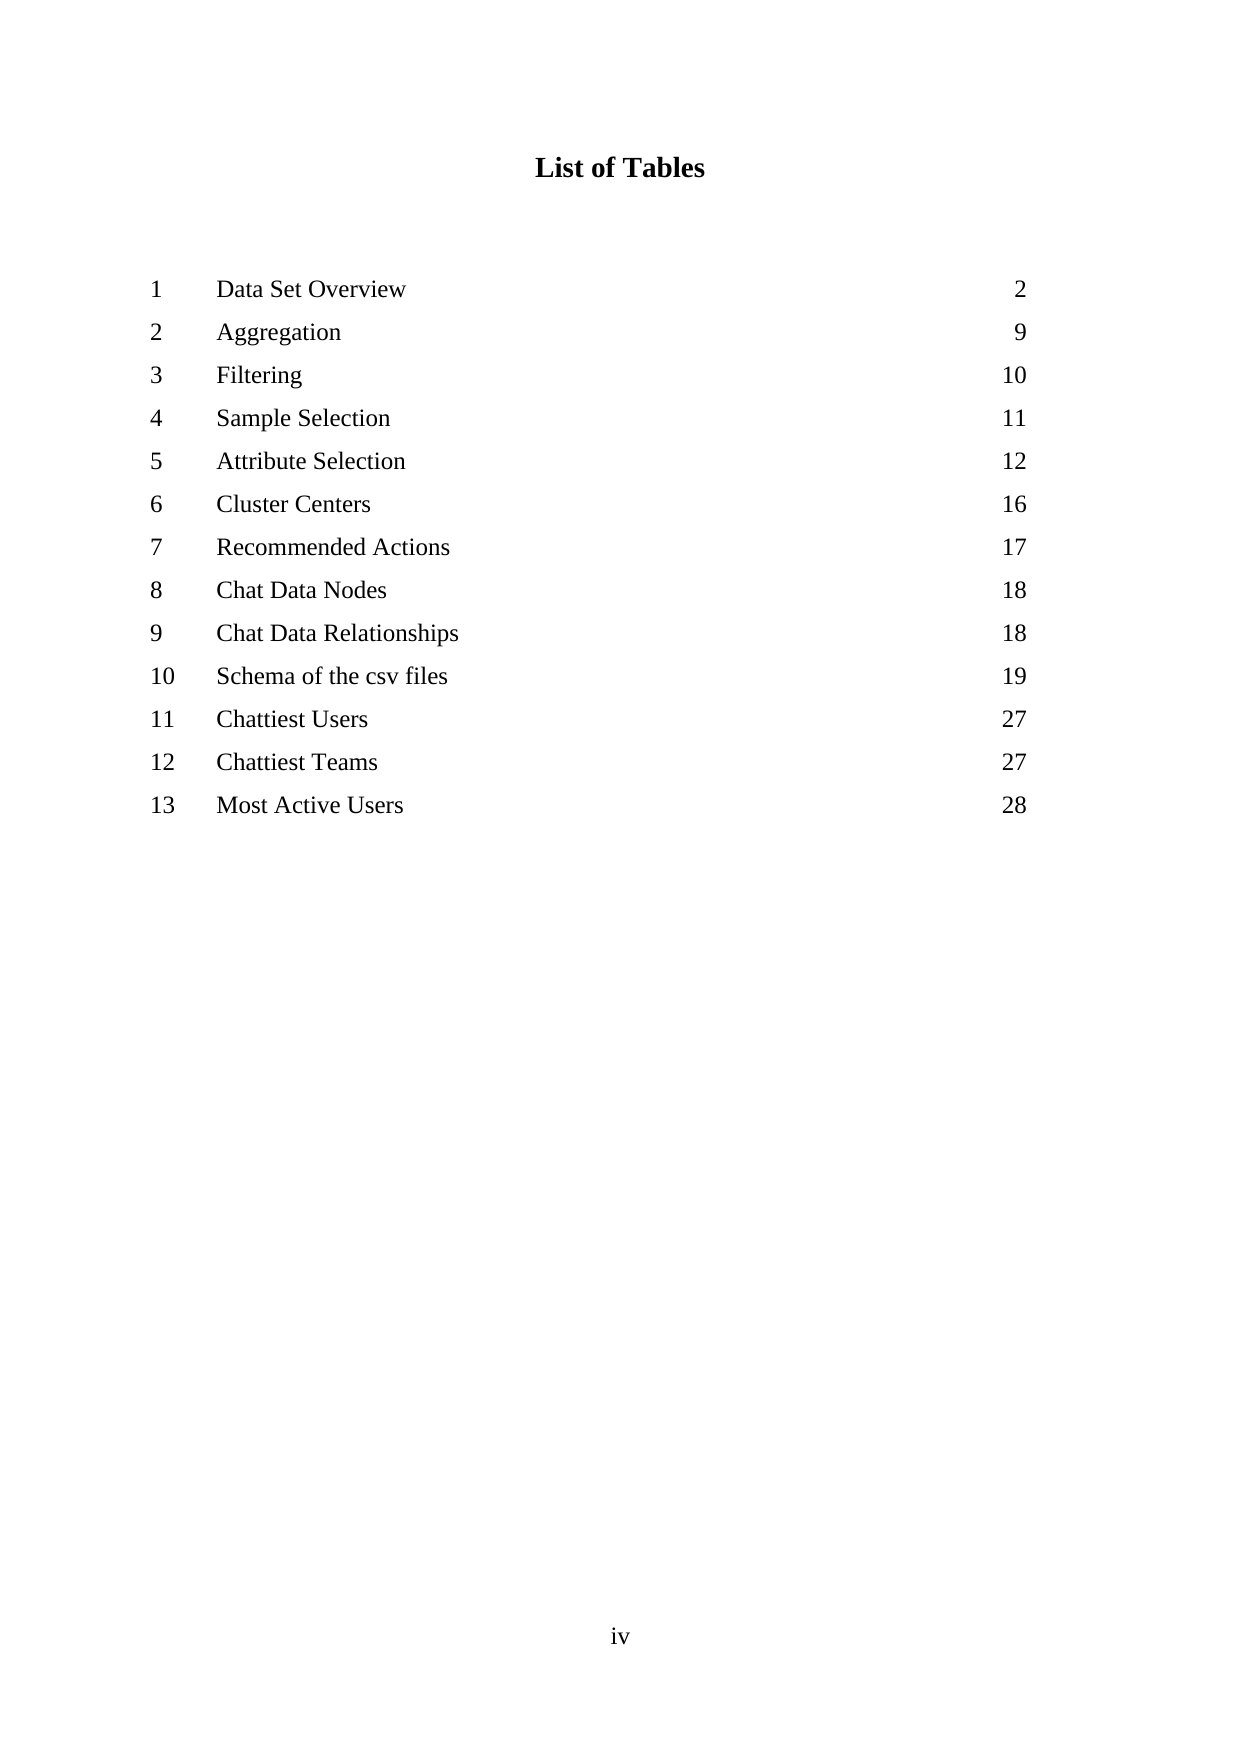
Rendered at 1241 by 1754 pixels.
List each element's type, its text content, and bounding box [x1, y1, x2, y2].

table_cell 7 [139, 533, 205, 575]
table_cell 8 [139, 575, 205, 618]
table_header Data Set Overview [205, 274, 935, 317]
table_cell 10 [139, 661, 205, 704]
table_cell 4 [139, 403, 205, 446]
table_cell 12 [935, 446, 1038, 489]
table_cell 3 [139, 360, 205, 403]
table_cell 18 [935, 575, 1038, 618]
table_cell Most Active Users [205, 791, 935, 833]
table_cell 18 [935, 619, 1038, 661]
table_cell Sample Selection [205, 403, 935, 446]
table_header 1 [139, 274, 205, 317]
table_cell 19 [935, 661, 1038, 704]
table_cell Chattiest Users [205, 705, 935, 747]
table_cell Chat Data Nodes [205, 575, 935, 618]
table_cell 16 [935, 489, 1038, 532]
table_cell 28 [935, 791, 1038, 833]
table_cell 27 [935, 705, 1038, 747]
table_cell Recommended Actions [205, 533, 935, 575]
table_cell Schema of the csv files [205, 661, 935, 704]
table_cell Chat Data Relationships [205, 619, 935, 661]
table_cell 11 [139, 705, 205, 747]
table_header 2 [935, 274, 1038, 317]
table_cell Filtering [205, 360, 935, 403]
table_cell 2 [139, 317, 205, 360]
table_cell 10 [935, 360, 1038, 403]
table_cell 5 [139, 446, 205, 489]
table_cell 11 [935, 403, 1038, 446]
table_cell 13 [139, 791, 205, 833]
table_cell 17 [935, 533, 1038, 575]
table_cell 9 [139, 619, 205, 661]
table_cell Chattiest Teams [205, 748, 935, 791]
table_cell Aggregation [205, 317, 935, 360]
table_cell 27 [935, 748, 1038, 791]
table_cell 6 [139, 489, 205, 532]
table_cell Attribute Selection [205, 446, 935, 489]
table_cell 9 [935, 317, 1038, 360]
text List of Tables [150, 150, 1090, 183]
table_cell Cluster Centers [205, 489, 935, 532]
table_cell 12 [139, 748, 205, 791]
